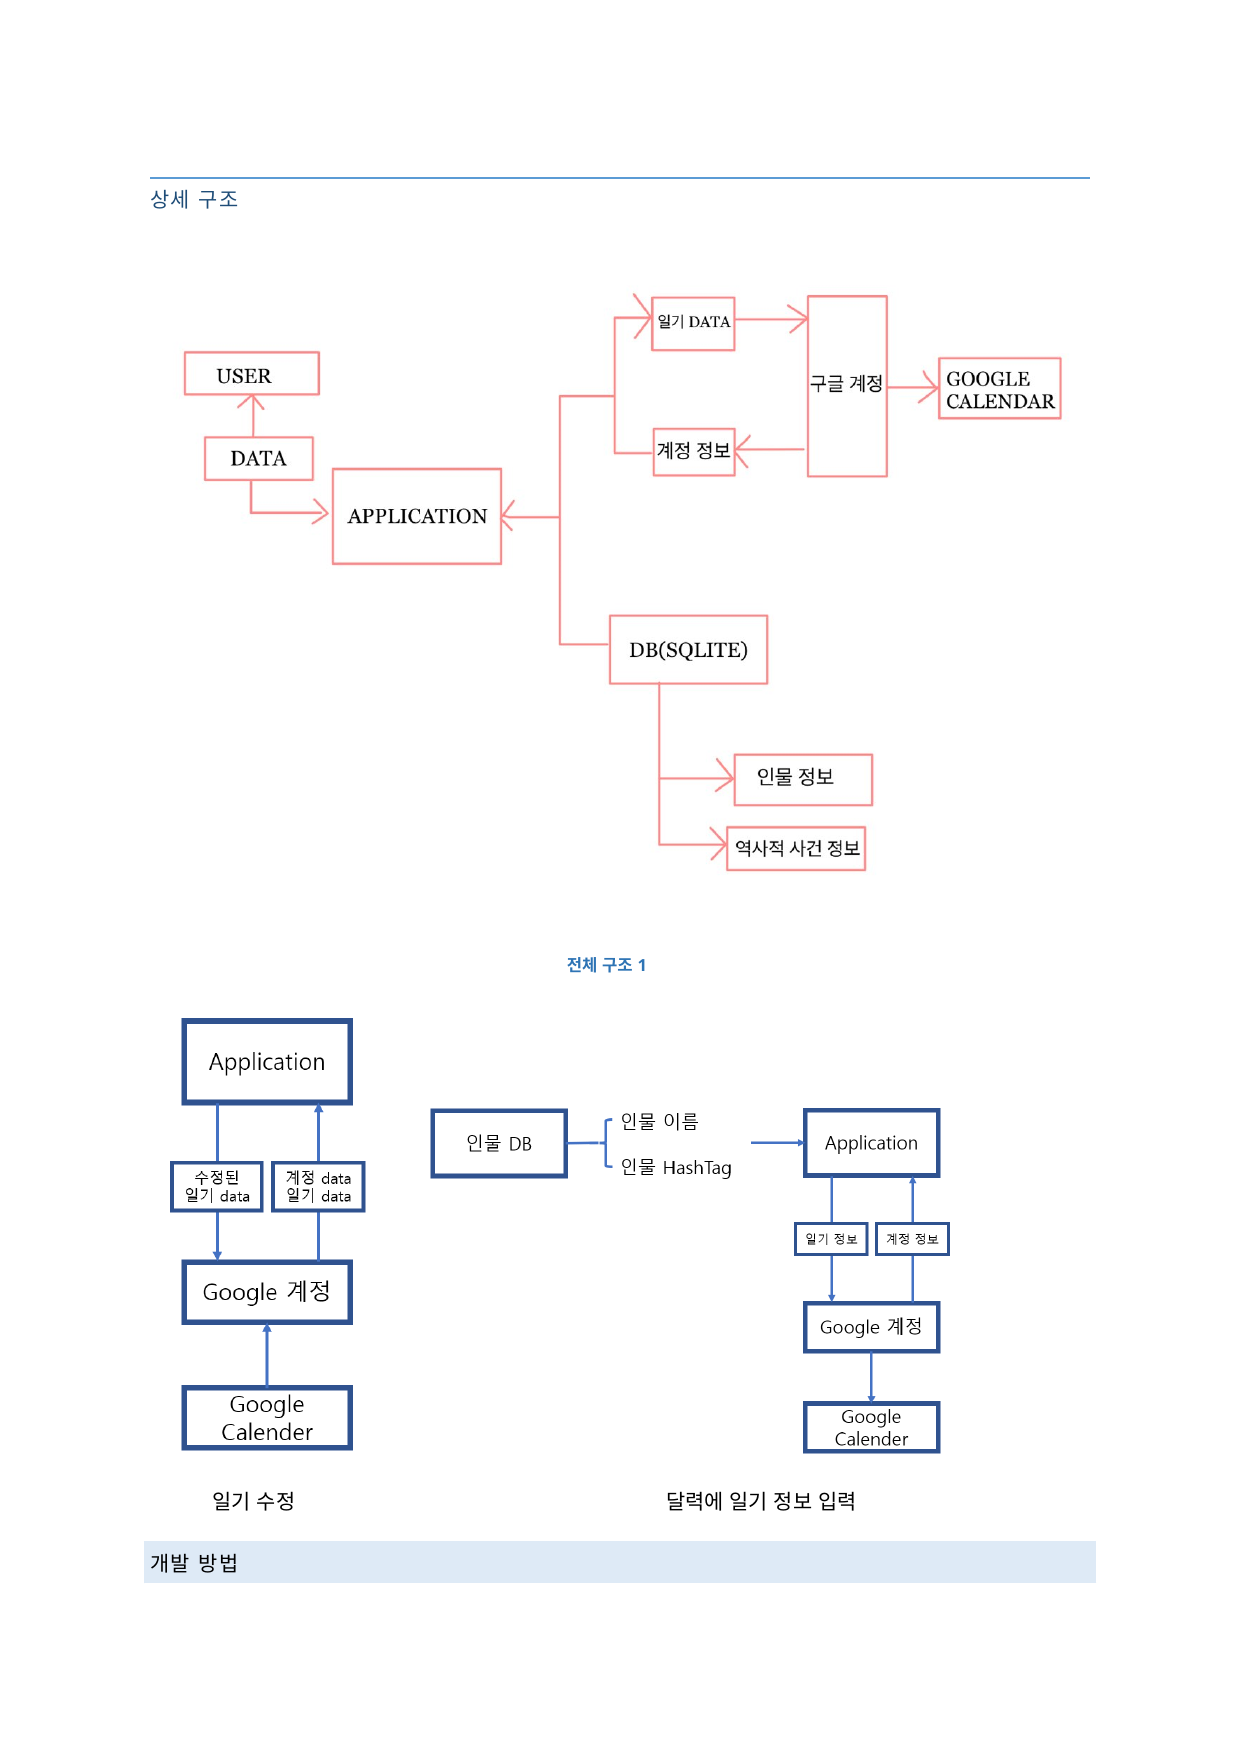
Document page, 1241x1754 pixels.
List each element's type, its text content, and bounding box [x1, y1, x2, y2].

picture [150, 217, 1091, 938]
subtitle 개발 방법 [150, 1547, 1090, 1577]
text 일기 수정 달력에 일기 정보 입력 [150, 1485, 1090, 1515]
picture [150, 1000, 386, 1461]
subtitle 상세 구조 [150, 179, 1090, 217]
picture [417, 1090, 959, 1461]
